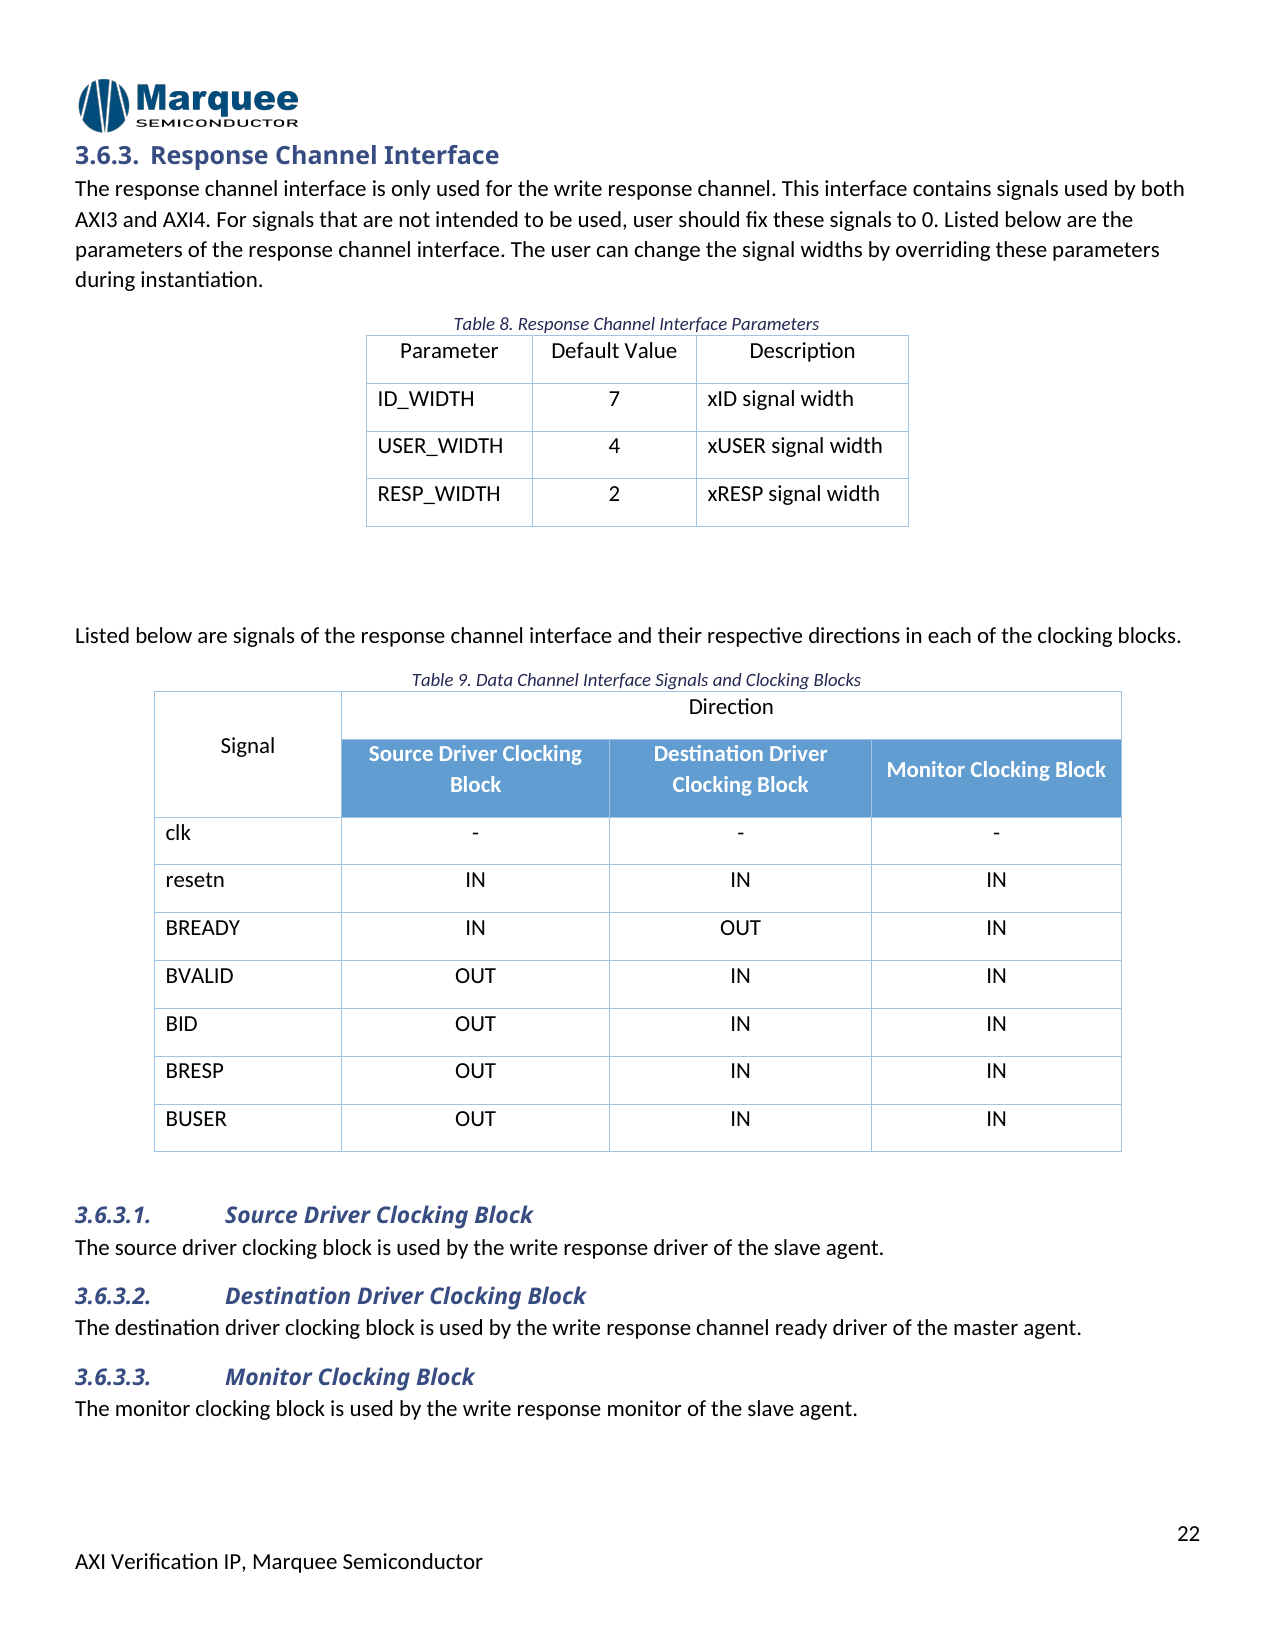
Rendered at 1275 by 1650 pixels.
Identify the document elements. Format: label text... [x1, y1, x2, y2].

table_header Description [697, 336, 908, 383]
table_cell IN [610, 865, 871, 912]
table_cell OUT [610, 913, 871, 960]
table_cell USER_WIDTH [367, 432, 532, 478]
table_cell IN [872, 1057, 1121, 1103]
table_cell Destination Driver Clocking Block [610, 740, 871, 817]
table_cell - [342, 818, 609, 864]
table_cell Monitor Clocking Block [872, 740, 1121, 817]
table_cell IN [610, 961, 871, 1008]
table_cell OUT [342, 961, 609, 1008]
table_cell 2 [533, 479, 696, 526]
table_cell Source Driver Clocking Block [342, 740, 609, 817]
table_cell xRESP signal width [697, 479, 908, 526]
table_cell xID signal width [697, 384, 908, 431]
text The response channel interface is only used for the write response channel. This interface contains signals used by both AXI3 and AXI4. For signals that are not intended to be used, user should fix these signals to 0. Listed below are the parameters of the response channel interface. The user can change the signal widths by overriding these parameters during instantiation. [75, 174, 1200, 293]
table_header Signal [155, 692, 341, 817]
text Table 8. Response Channel Interface Parameters [75, 312, 1200, 335]
table_cell IN [872, 1105, 1121, 1151]
table_cell IN [342, 865, 609, 912]
table_cell IN [342, 913, 609, 960]
table_cell clk [155, 818, 341, 864]
text The monitor clocking block is used by the write response monitor of the slave agent. [75, 1394, 1200, 1422]
text Listed below are signals of the response channel interface and their respective directions in each of the clocking blocks. [75, 621, 1200, 649]
table_cell IN [872, 1009, 1121, 1056]
table_cell IN [872, 961, 1121, 1008]
table_header Parameter [367, 336, 532, 383]
table_header Default Value [533, 336, 696, 383]
table_cell IN [610, 1009, 871, 1056]
table_cell OUT [342, 1105, 609, 1151]
table_cell IN [610, 1057, 871, 1103]
table_cell IN [872, 913, 1121, 960]
table_cell BREADY [155, 913, 341, 960]
table_cell OUT [342, 1057, 609, 1103]
text The destination driver clocking block is used by the write response channel ready driver of the master agent. [75, 1313, 1200, 1342]
text The source driver clocking block is used by the write response driver of the slave agent. [75, 1233, 1200, 1261]
picture [75, 75, 299, 138]
table_cell ID_WIDTH [367, 384, 532, 431]
table_cell - [610, 818, 871, 864]
table_cell 7 [533, 384, 696, 431]
table_cell xUSER signal width [697, 432, 908, 478]
table_cell resetn [155, 865, 341, 912]
table_cell - [872, 818, 1121, 864]
table_cell BRESP [155, 1057, 341, 1103]
table_cell 4 [533, 432, 696, 478]
subtitle Response Channel Interface [75, 138, 1200, 172]
table_cell RESP_WIDTH [367, 479, 532, 526]
subtitle Destination Driver Clocking Block [75, 1280, 1200, 1311]
table_cell BVALID [155, 961, 341, 1008]
table_cell IN [610, 1105, 871, 1151]
table_cell BID [155, 1009, 341, 1056]
table_header Direction [342, 692, 1121, 738]
text Table 9. Data Channel Interface Signals and Clocking Blocks [75, 668, 1200, 691]
subtitle Source Driver Clocking Block [75, 1199, 1200, 1230]
table_cell IN [872, 865, 1121, 912]
table_cell OUT [342, 1009, 609, 1056]
table_cell BUSER [155, 1105, 341, 1151]
subtitle Monitor Clocking Block [75, 1360, 1200, 1392]
